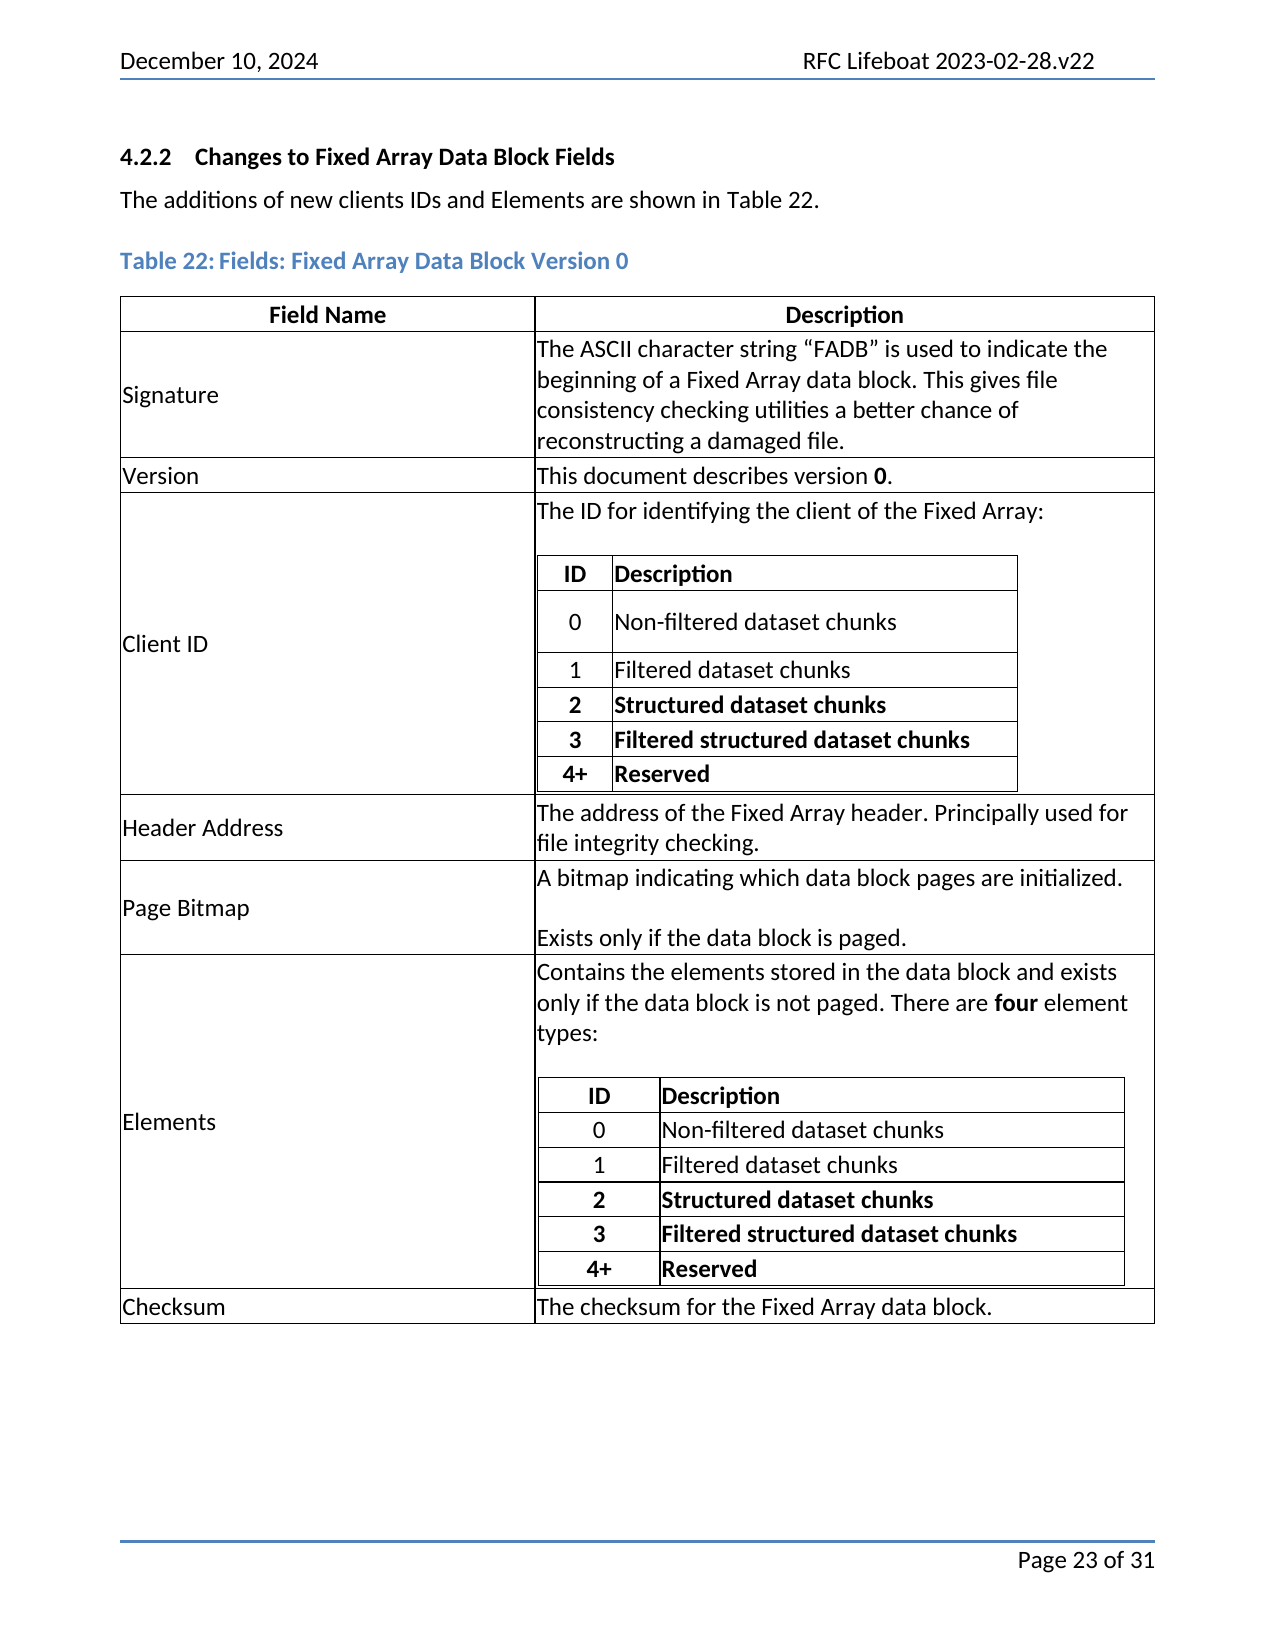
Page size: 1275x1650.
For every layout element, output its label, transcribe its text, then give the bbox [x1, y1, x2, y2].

table_cell Checksum [121, 1289, 534, 1323]
table_header Description [536, 297, 1154, 331]
table_cell This document describes version 0. [536, 458, 1154, 492]
table_cell Header Address [121, 795, 534, 859]
subtitle Changes to Fixed Array Data Block Fields [120, 141, 1155, 171]
table_cell Version [121, 458, 534, 492]
table_cell A bitmap indicating which data block pages are initialized. Exists only if the data block is paged. [536, 861, 1154, 954]
table_header Field Name [121, 297, 534, 331]
text Table 22: Fields: Fixed Array Data Block Version 0 [120, 245, 1155, 275]
table_cell Contains the elements stored in the data block and exists only if the data block is not paged. There are four element types: [536, 955, 1154, 1288]
table_cell Elements [121, 955, 534, 1288]
table_cell The address of the Fixed Array header. Principally used for file integrity checking. [536, 795, 1154, 859]
table_cell Page Bitmap [121, 861, 534, 954]
table_cell The ID for identifying the client of the Fixed Array: [536, 493, 1154, 794]
table_cell Signature [121, 332, 534, 457]
table_cell The checksum for the Fixed Array data block. [536, 1289, 1154, 1323]
text The additions of new clients IDs and Elements are shown in Table 22. [120, 184, 1155, 214]
table_cell Client ID [121, 493, 534, 794]
table_cell The ASCII character string “FADB” is used to indicate the beginning of a Fixed Array data block. This gives file consistency checking utilities a better chance of reconstructing a damaged file. [536, 332, 1154, 457]
